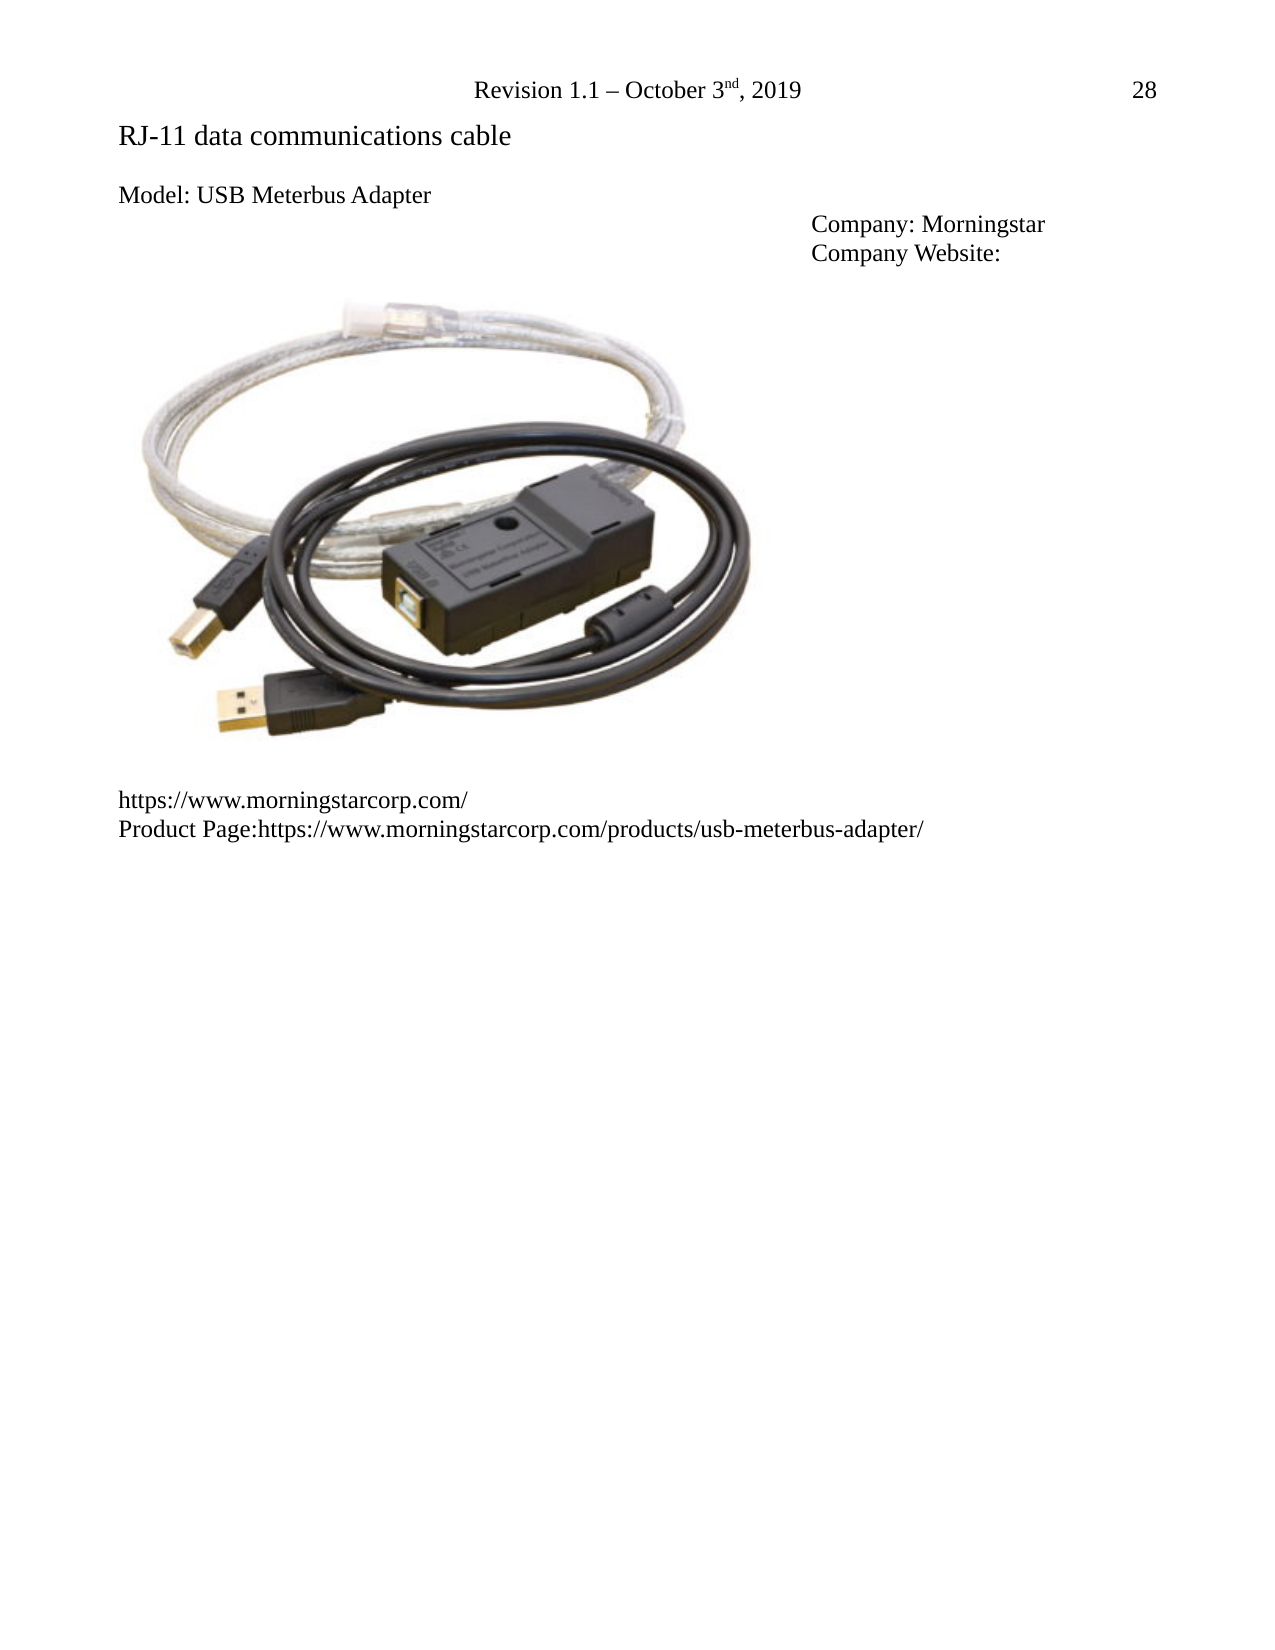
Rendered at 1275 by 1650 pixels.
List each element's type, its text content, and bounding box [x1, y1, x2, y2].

text Company: Morningstar [118, 209, 1157, 238]
text Product Page:https://www.morningstarcorp.com/products/usb-meterbus-adapter/ [118, 814, 1157, 843]
text Model: USB Meterbus Adapter [118, 180, 1157, 209]
picture [120, 215, 793, 786]
text RJ-11 data communications cable [118, 118, 1157, 152]
